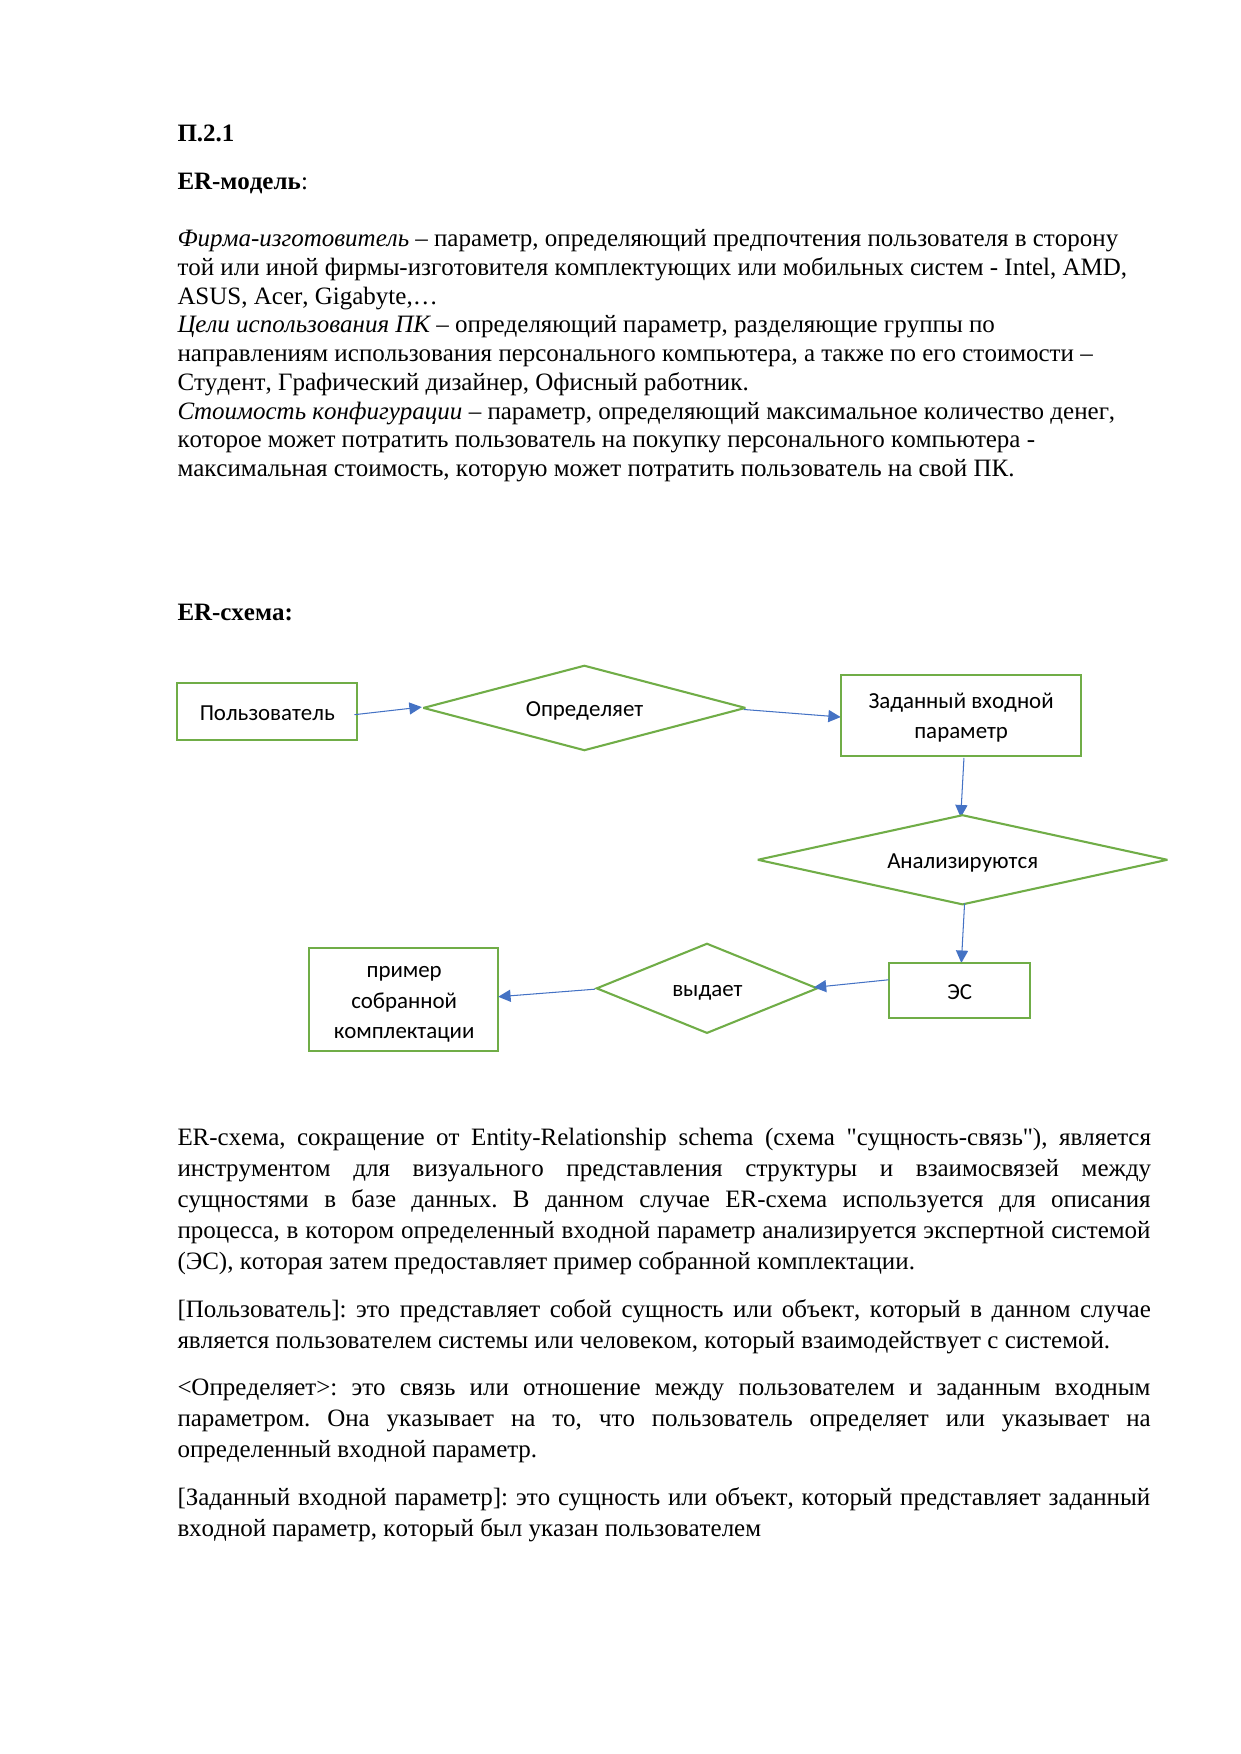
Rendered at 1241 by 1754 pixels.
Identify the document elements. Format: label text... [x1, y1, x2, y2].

text ER-схема, сокращение от Entity-Relationship schema (схема "сущность-связь"), является инструментом для визуального представления структуры и взаимосвязей между сущностями в базе данных. В данном случае ER-схема используется для описания процесса, в котором определенный входной параметр анализируется экспертной системой (ЭС), которая затем предоставляет пример собранной комплектации. [177, 1122, 1152, 1275]
text П.2.1 [177, 118, 1152, 147]
text ER-модель: [177, 166, 1145, 194]
text Фирма-изготовитель – параметр, определяющий предпочтения пользователя в сторону той или иной фирмы-изготовителя комплектующих или мобильных систем - Intel, AMD, ASUS, Acer, Gigabyte,… Цели использования ПК – определяющий параметр, разделяющие группы по направлениям использования персонального компьютера, а также по его стоимости – Студент, Графический дизайнер, Офисный работник. Стоимость конфигурации – параметр, определяющий максимальное количество денег, которое может потратить пользователь на покупку персонального компьютера - максимальная стоимость, которую может потратить пользователь на свой ПК. [177, 223, 1145, 482]
text [Заданный входной параметр]: это сущность или объект, который представляет заданный входной параметр, который был указан пользователем [177, 1482, 1152, 1542]
text [Пользователь]: это представляет собой сущность или объект, который в данном случае является пользователем системы или человеком, который взаимодействует с системой. [177, 1294, 1152, 1353]
text ER-схема: [177, 597, 1152, 626]
text <Определяет>: это связь или отношение между пользователем и заданным входным параметром. Она указывает на то, что пользователь определяет или указывает на определенный входной параметр. [177, 1372, 1152, 1463]
